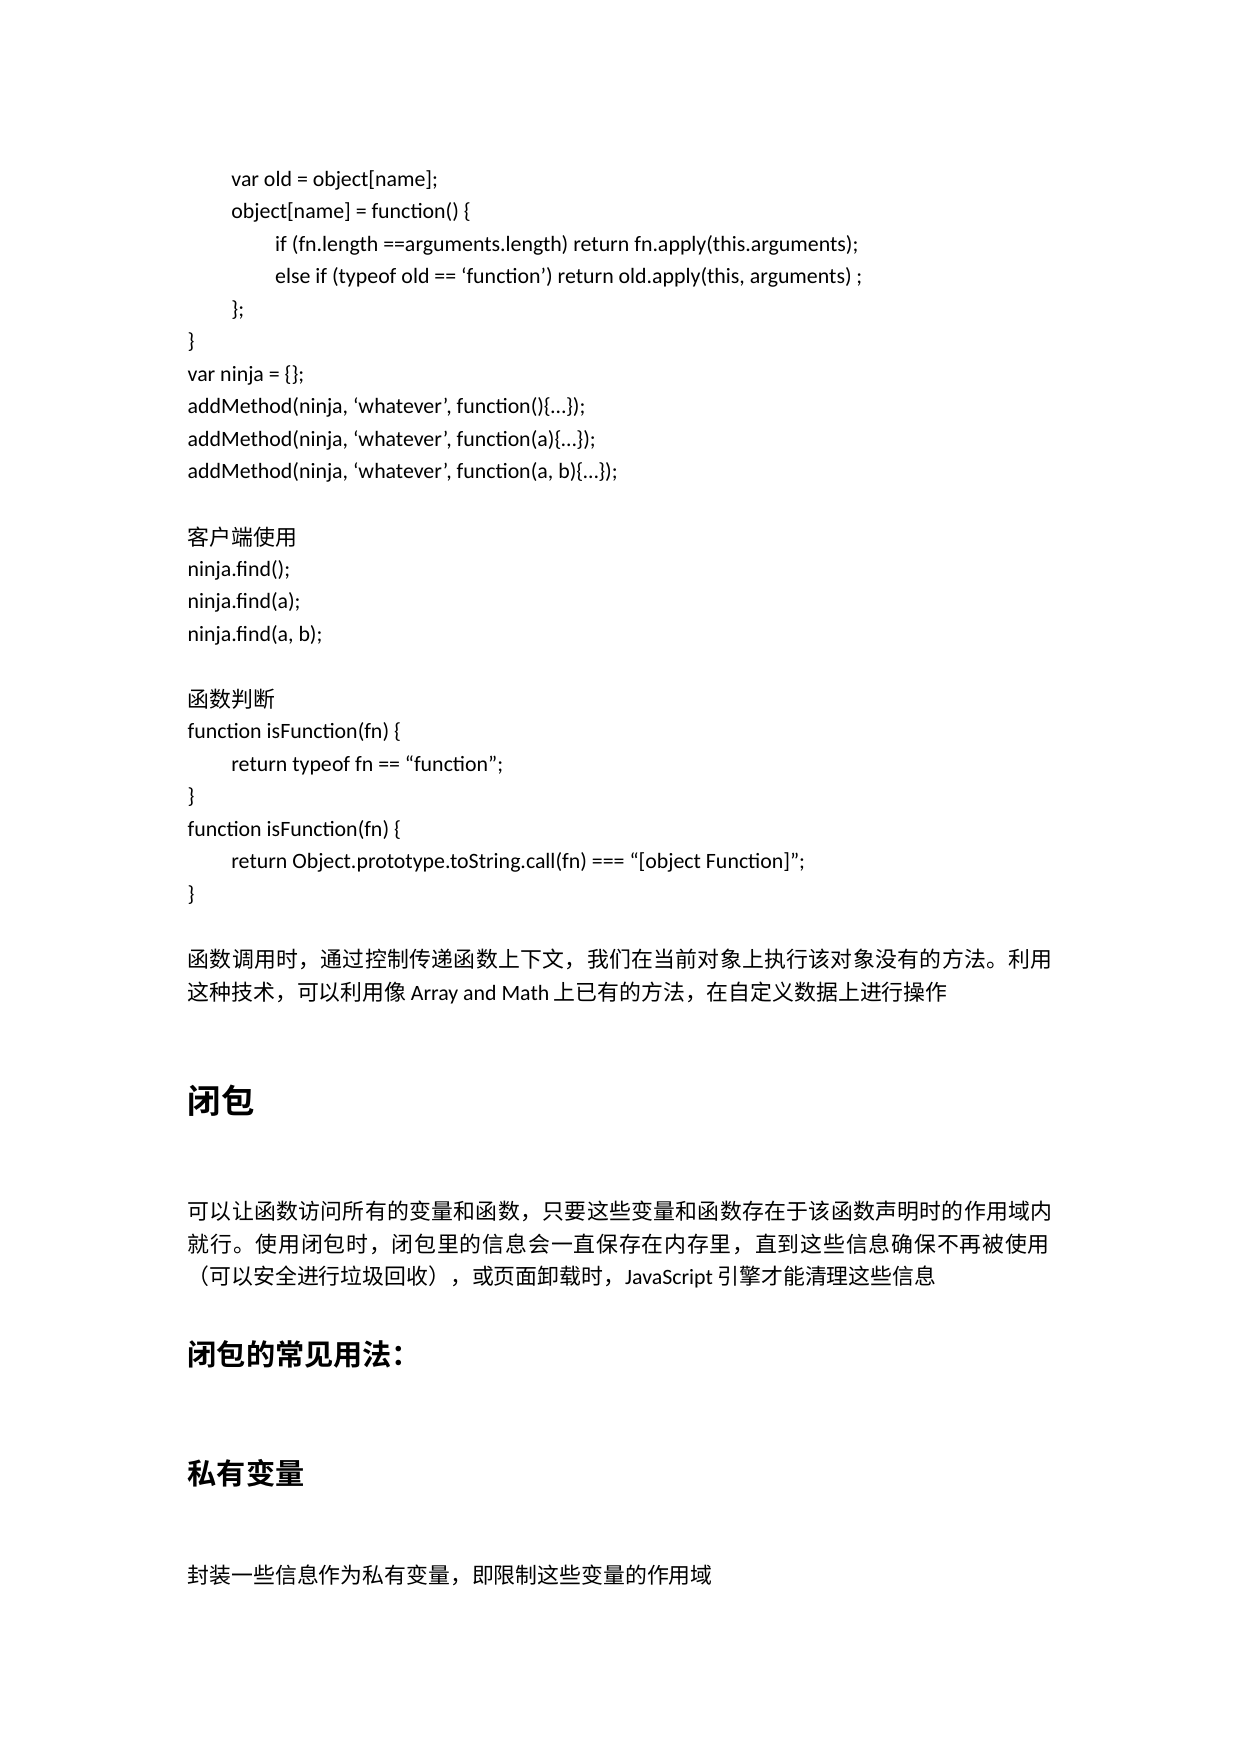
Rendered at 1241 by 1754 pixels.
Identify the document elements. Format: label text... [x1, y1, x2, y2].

text object[name] = function() { [187, 194, 1053, 227]
text ninja.find(a, b); [187, 617, 1053, 649]
text return typeof fn == “function”; [187, 747, 1053, 779]
text 函数判断 [187, 682, 1053, 714]
text var ninja = {}; [187, 357, 1053, 389]
text return Object.prototype.toString.call(fn) === “[object Function]”; [187, 844, 1053, 877]
text function isFunction(fn) { [187, 714, 1053, 747]
text } [187, 877, 1053, 909]
text if (fn.length ==arguments.length) return fn.apply(this.arguments); [187, 227, 1053, 259]
text ninja.find(a); [187, 584, 1053, 617]
text } [187, 324, 1053, 357]
text ninja.find(); [187, 552, 1053, 584]
text } [187, 779, 1053, 812]
text addMethod(ninja, ‘whatever’, function(){…}); [187, 389, 1053, 422]
subtitle 私有变量 [187, 1439, 1053, 1504]
text 客户端使用 [187, 519, 1053, 552]
text function isFunction(fn) { [187, 812, 1053, 844]
text 可以让函数访问所有的变量和函数，只要这些变量和函数存在于该函数声明时的作用域内就行。使用闭包时，闭包里的信息会一直保存在内存里，直到这些信息确保不再被使用（可以安全进行垃圾回收），或页面卸载时，JavaScript引擎才能清理这些信息 [187, 1194, 1053, 1291]
text 封装一些信息作为私有变量，即限制这些变量的作用域 [187, 1558, 1053, 1591]
subtitle 闭包 [187, 1067, 1053, 1132]
text var old = object[name]; [187, 162, 1053, 194]
text addMethod(ninja, ‘whatever’, function(a){…}); [187, 422, 1053, 454]
subtitle 闭包的常见用法： [187, 1320, 1053, 1385]
text addMethod(ninja, ‘whatever’, function(a, b){…}); [187, 454, 1053, 487]
text }; [187, 292, 1053, 324]
text 函数调用时，通过控制传递函数上下文，我们在当前对象上执行该对象没有的方法。利用这种技术，可以利用像Array and Math上已有的方法，在自定义数据上进行操作 [187, 942, 1053, 1007]
text else if (typeof old == ‘function’) return old.apply(this, arguments) ; [187, 259, 1053, 292]
